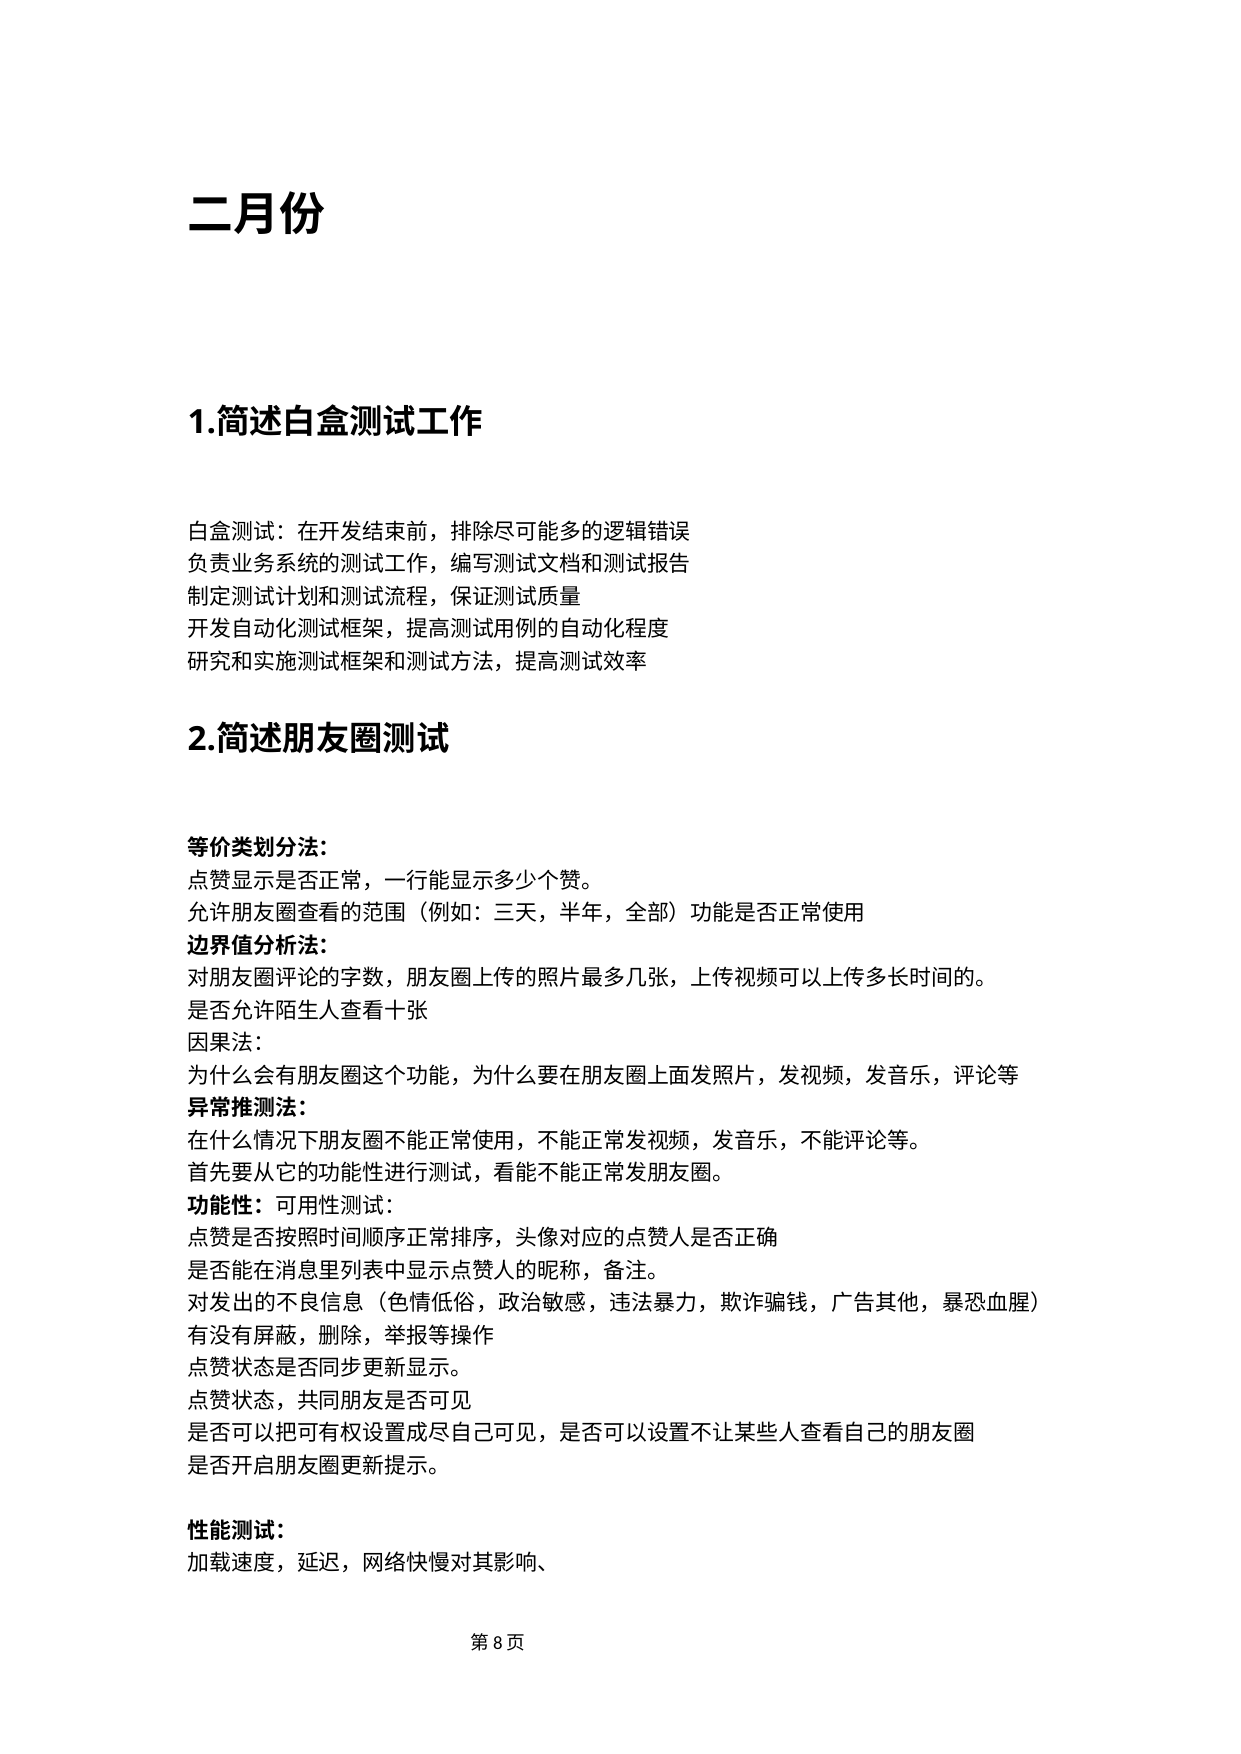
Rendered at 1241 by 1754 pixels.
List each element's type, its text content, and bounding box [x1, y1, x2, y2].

subtitle 1.简述白盒测试工作 [187, 387, 1053, 452]
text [187, 830, 1053, 1577]
subtitle 二月份 [187, 162, 1053, 259]
subtitle 2.简述朋友圈测试 [187, 703, 1053, 768]
text 白盒测试：在开发结束前，排除尽可能多的逻辑错误 [187, 513, 1053, 546]
text 负责业务系统的测试工作，编写测试文档和测试报告 制定测试计划和测试流程，保证测试质量 开发自动化测试框架，提高测试用例的自动化程度 研究和实施测试框架和测试方法，提高测试效率 [187, 546, 1053, 676]
